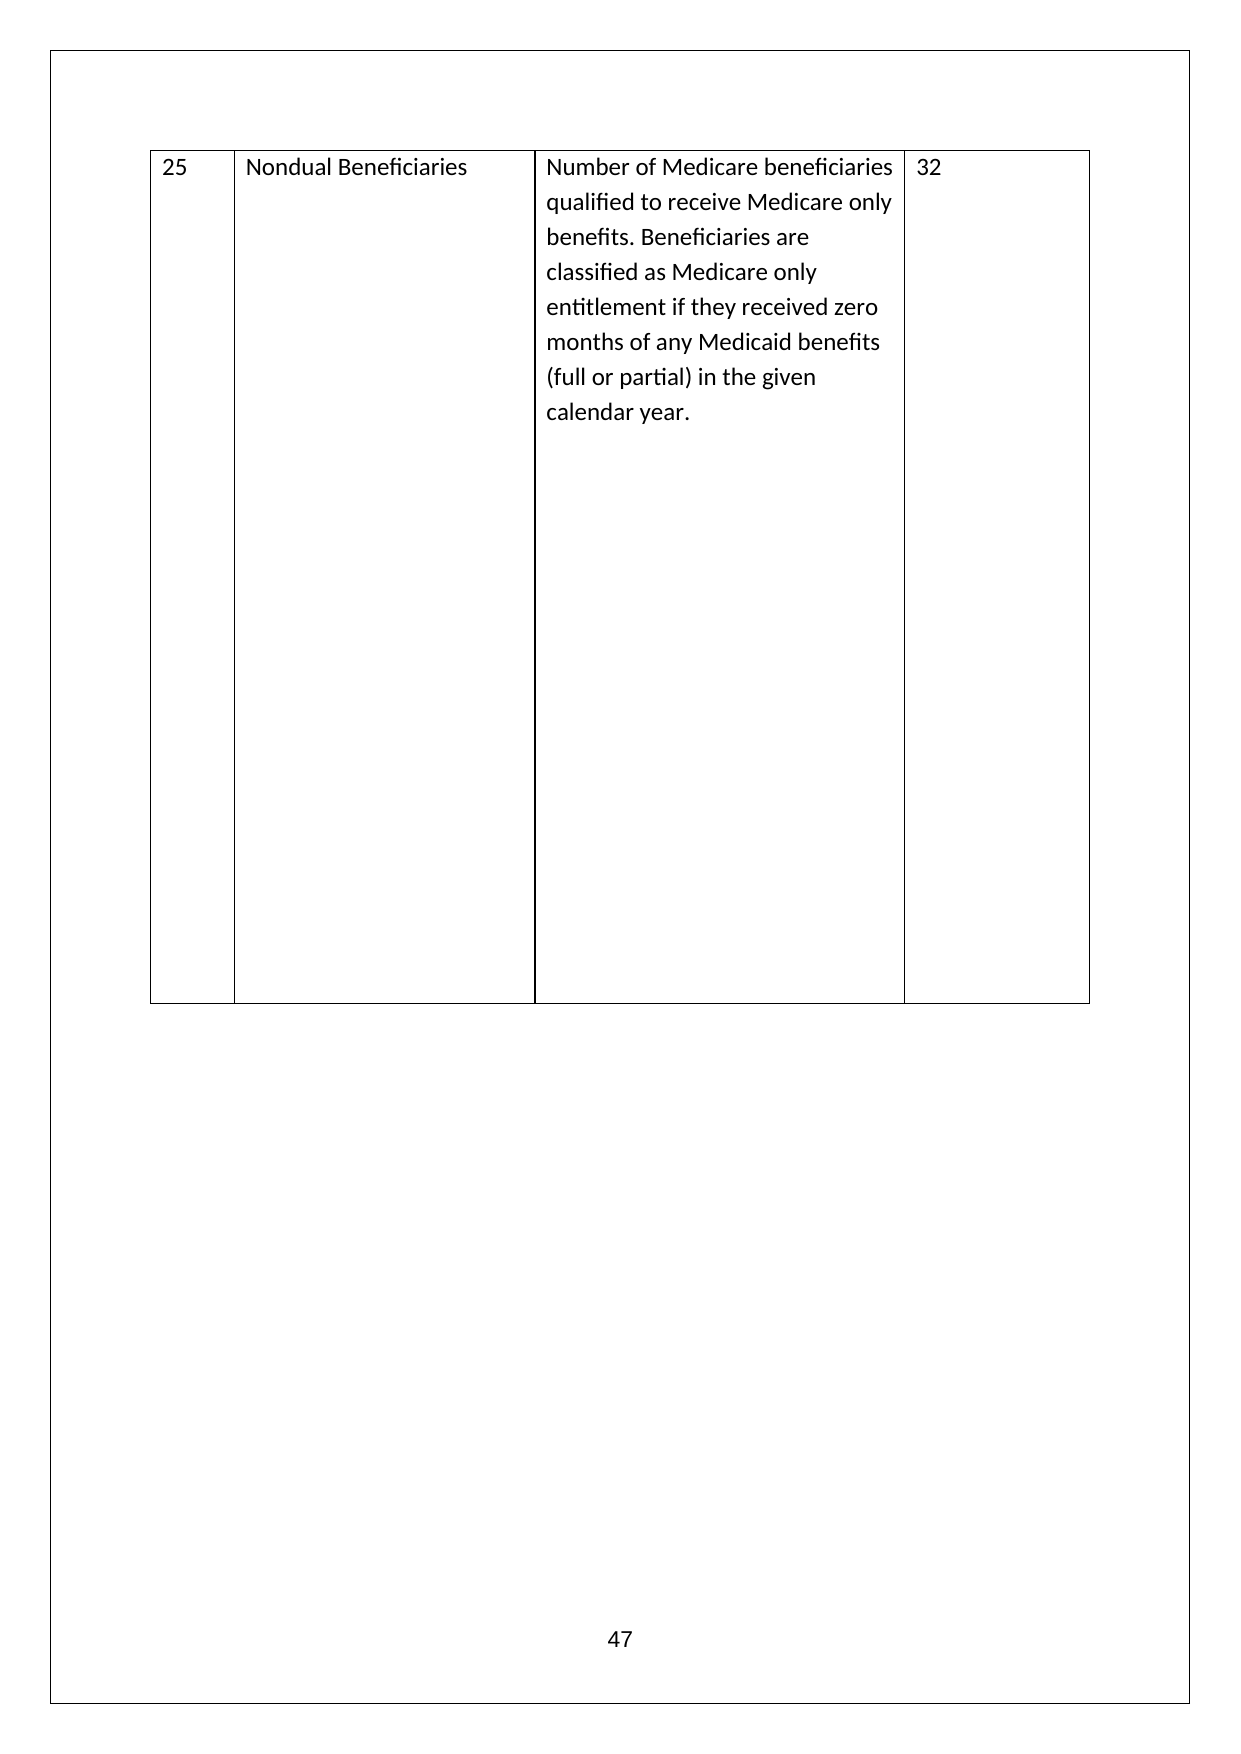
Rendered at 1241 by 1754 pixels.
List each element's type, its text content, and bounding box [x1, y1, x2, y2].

table_cell 25 [151, 151, 234, 1003]
table_cell Nondual Beneficiaries [235, 151, 534, 1003]
table_cell 32 [905, 151, 1089, 1003]
table_cell Number of Medicare beneficiaries qualified to receive Medicare only benefits. Beneficiaries are classified as Medicare only entitlement if they received zero months of any Medicaid benefits (full or partial) in the given calendar year. [536, 151, 904, 1003]
